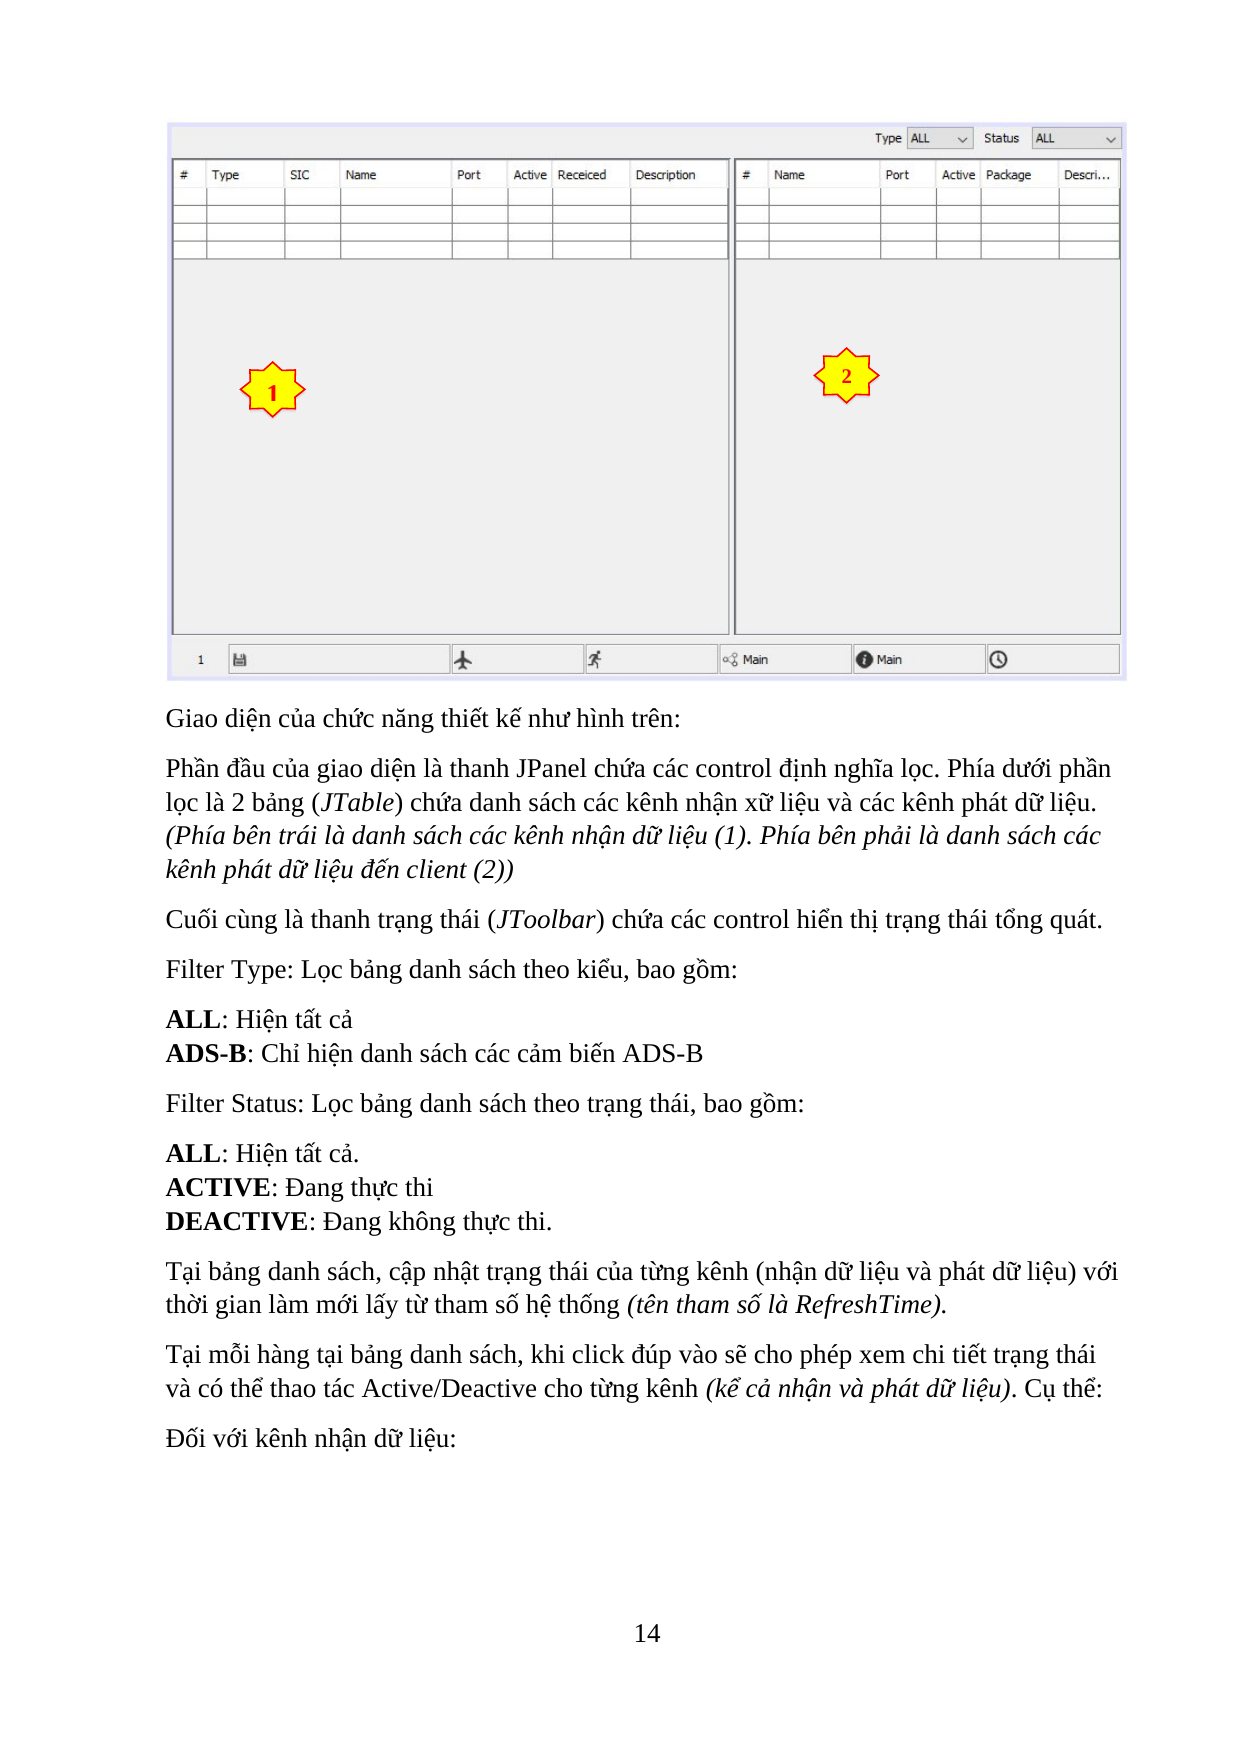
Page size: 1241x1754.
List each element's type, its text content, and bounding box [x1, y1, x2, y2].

text Phần đầu của giao diện là thanh JPanel chứa các control định nghĩa lọc. Phía dưới phần lọc là 2 bảng (JTable) chứa danh sách các kênh nhận xữ liệu và các kênh phát dữ liệu. (Phía bên trái là danh sách các kênh nhận dữ liệu (1). Phía bên phải là danh sách các kênh phát dữ liệu đến client (2)) [165, 752, 1128, 884]
text Filter Type: Lọc bảng danh sách theo kiểu, bao gồm: [165, 953, 1128, 984]
picture [165, 118, 1129, 683]
text Filter Status: Lọc bảng danh sách theo trạng thái, bao gồm: [165, 1087, 1128, 1118]
text Cuối cùng là thanh trạng thái (JToolbar) chứa các control hiển thị trạng thái tổng quát. [165, 903, 1128, 934]
text Đối với kênh nhận dữ liệu: [165, 1422, 1128, 1453]
text Tại mỗi hàng tại bảng danh sách, khi click đúp vào sẽ cho phép xem chi tiết trạng thái và có thể thao tác Active/Deactive cho từng kênh (kể cả nhận và phát dữ liệu). Cụ thể: [165, 1338, 1128, 1403]
text Giao diện của chức năng thiết kế như hình trên: [165, 702, 1128, 733]
text ALL: Hiện tất cả. ACTIVE: Đang thực thi DEACTIVE: Đang không thực thi. [165, 1137, 1128, 1236]
text ALL: Hiện tất cả ADS-B: Chỉ hiện danh sách các cảm biến ADS-B [165, 1003, 1128, 1068]
text Tại bảng danh sách, cập nhật trạng thái của từng kênh (nhận dữ liệu và phát dữ liệu) với thời gian làm mới lấy từ tham số hệ thống (tên tham số là RefreshTime). [165, 1255, 1128, 1319]
